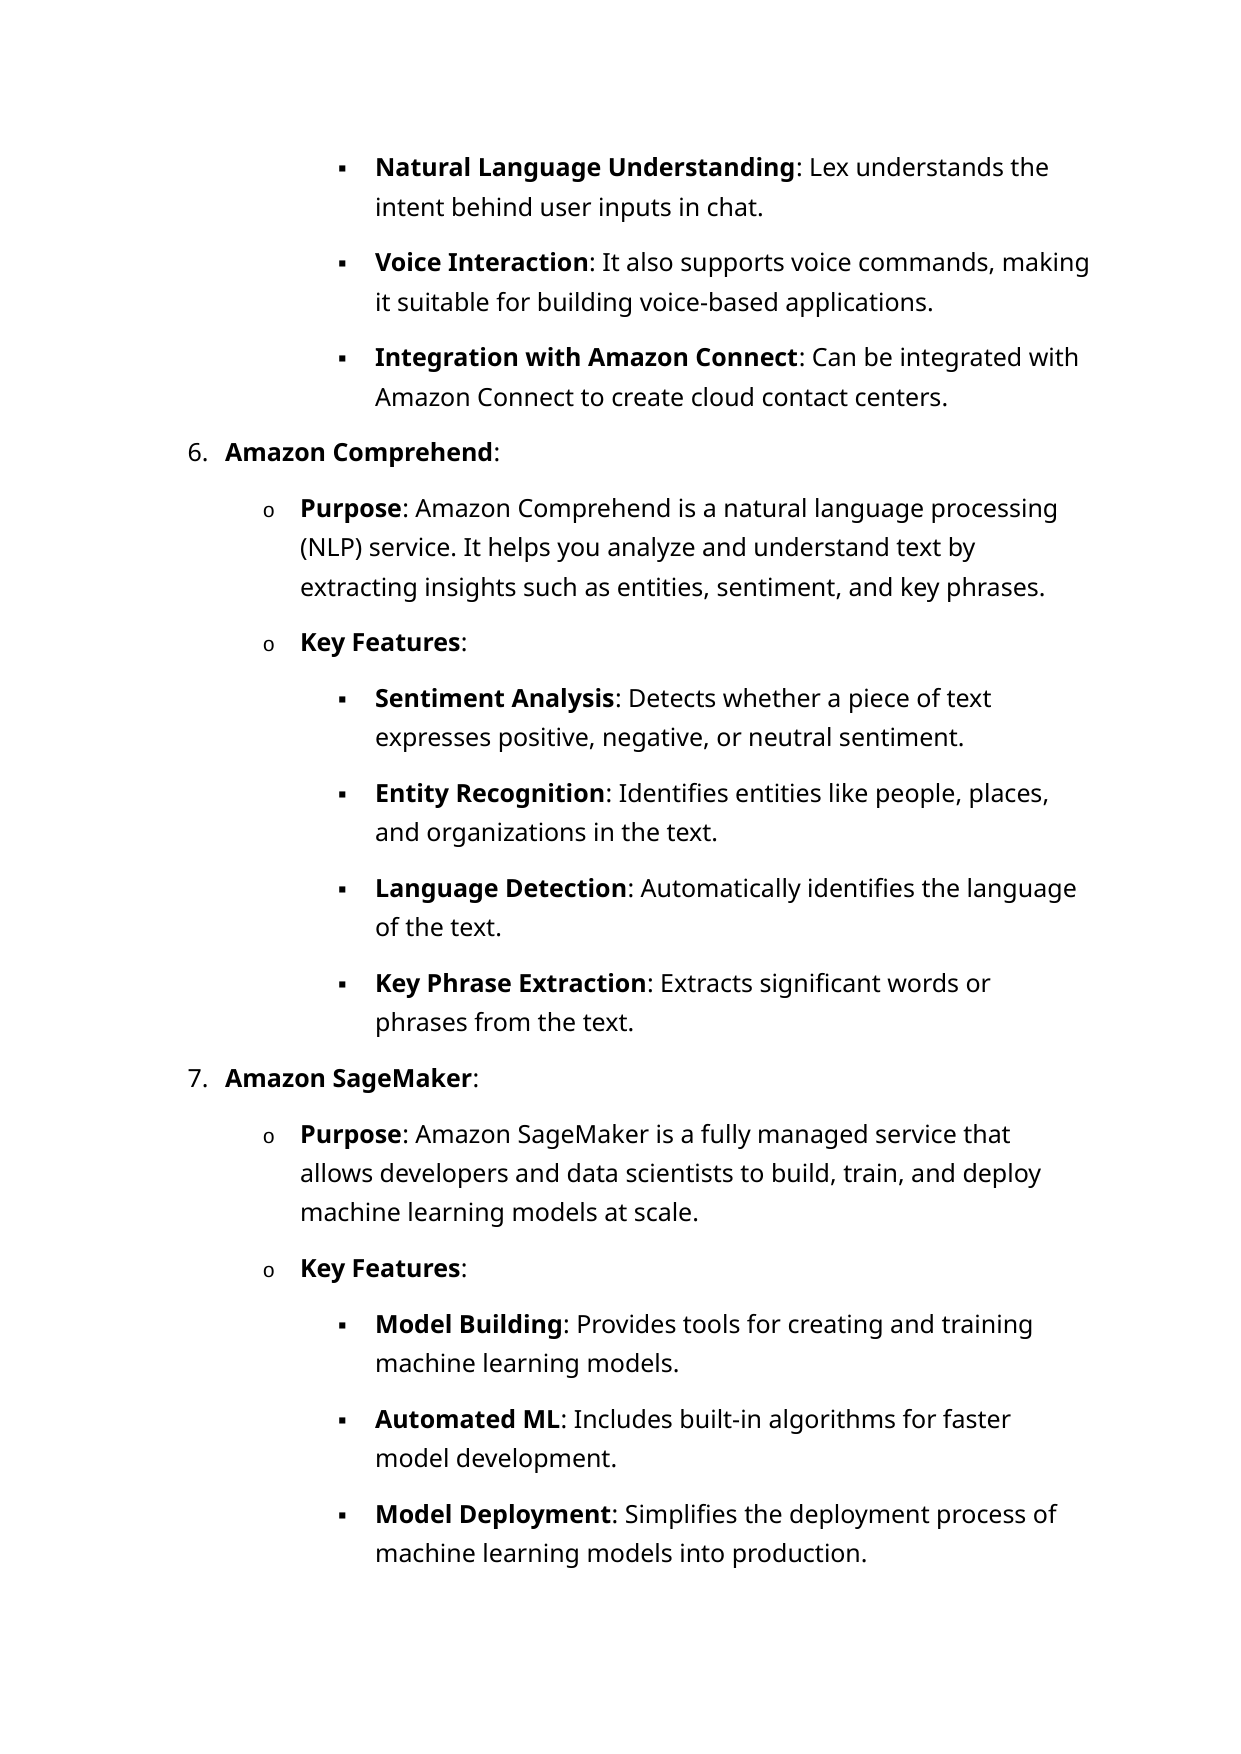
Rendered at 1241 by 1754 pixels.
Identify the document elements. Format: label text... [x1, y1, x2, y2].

list Natural Language Understanding: Lex understands the intent behind user inputs in chat. [337, 150, 1090, 223]
list Purpose: Amazon Comprehend is a natural language processing (NLP) service. It helps you analyze and understand text by extracting insights such as entities, sentiment, and key phrases. [262, 491, 1090, 603]
list Purpose: Amazon SageMaker is a fully managed service that allows developers and data scientists to build, train, and deploy machine learning models at scale. [262, 1117, 1090, 1229]
list Model Building: Provides tools for creating and training machine learning models. [337, 1307, 1090, 1380]
list Voice Interaction: It also supports voice commands, making it suitable for building voice-based applications. [337, 245, 1090, 318]
list Key Phrase Extraction: Extracts significant words or phrases from the text. [337, 966, 1090, 1039]
list Amazon Comprehend: [187, 435, 1090, 469]
list Sentiment Analysis: Detects whether a piece of text expresses positive, negative, or neutral sentiment. [337, 681, 1090, 754]
list Language Detection: Automatically identifies the language of the text. [337, 871, 1090, 944]
list Integration with Amazon Connect: Can be integrated with Amazon Connect to create cloud contact centers. [337, 340, 1090, 413]
list Entity Recognition: Identifies entities like people, places, and organizations in the text. [337, 776, 1090, 849]
list Amazon SageMaker: [187, 1061, 1090, 1095]
list Key Features: [262, 625, 1090, 659]
list Automated ML: Includes built-in algorithms for faster model development. [337, 1402, 1090, 1475]
list Model Deployment: Simplifies the deployment process of machine learning models into production. [337, 1497, 1090, 1570]
list Key Features: [262, 1251, 1090, 1285]
